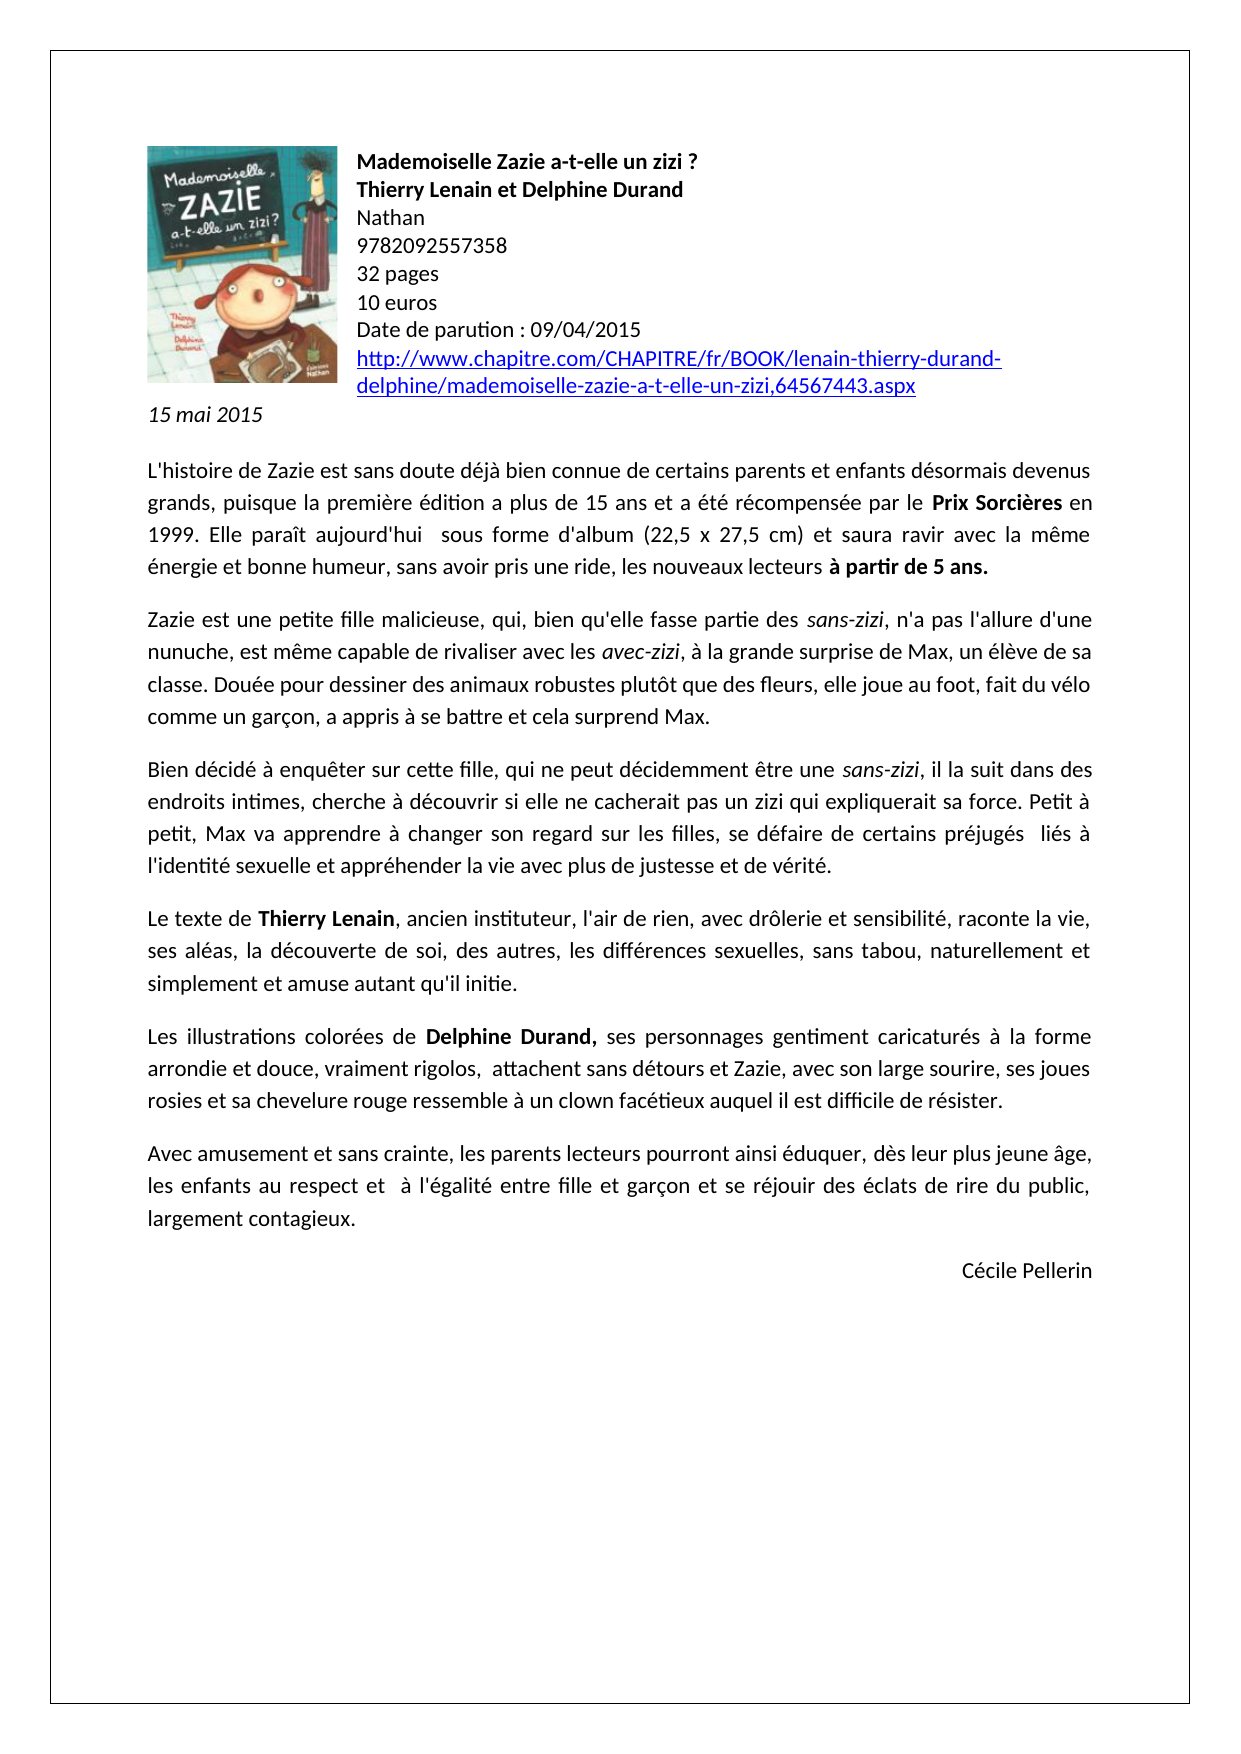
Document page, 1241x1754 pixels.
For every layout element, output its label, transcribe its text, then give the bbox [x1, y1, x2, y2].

text Thierry Lenain et Delphine Durand [337, 176, 1093, 203]
text 15 mai 2015 [147, 400, 1093, 428]
text Zazie est une petite fille malicieuse, qui, bien qu'elle fasse partie des sans-zizi, n'a pas l'allure d'une nunuche, est même capable de rivaliser avec les avec-zizi, à la grande surprise de Max, un élève de sa classe. Douée pour dessiner des animaux robustes plutôt que des fleurs, elle joue au foot, fait du vélo comme un garçon, a appris à se battre et cela surprend Max. [147, 605, 1093, 730]
text http://www.chapitre.com/CHAPITRE/fr/BOOK/lenain-thierry-durand-delphine/mademoiselle-zazie-a-t-elle-un-zizi,64567443.aspx [147, 344, 1093, 400]
text Le texte de Thierry Lenain, ancien instituteur, l'air de rien, avec drôlerie et sensibilité, raconte la vie, ses aléas, la découverte de soi, des autres, les différences sexuelles, sans tabou, naturellement et simplement et amuse autant qu'il initie. [147, 904, 1093, 997]
text Cécile Pellerin [147, 1257, 1093, 1285]
text Avec amusement et sans crainte, les parents lecteurs pourront ainsi éduquer, dès leur plus jeune âge, les enfants au respect et à l'égalité entre fille et garçon et se réjouir des éclats de rire du public, largement contagieux. [147, 1139, 1093, 1232]
text 9782092557358 [337, 232, 1093, 259]
text Bien décidé à enquêter sur cette fille, qui ne peut décidemment être une sans-zizi, il la suit dans des endroits intimes, cherche à découvrir si elle ne cacherait pas un zizi qui expliquerait sa force. Petit à petit, Max va apprendre à changer son regard sur les filles, se défaire de certains préjugés liés à l'identité sexuelle et appréhender la vie avec plus de justesse et de vérité. [147, 755, 1093, 879]
text L'histoire de Zazie est sans doute déjà bien connue de certains parents et enfants désormais devenus grands, puisque la première édition a plus de 15 ans et a été récompensée par le Prix Sorcières en 1999. Elle paraît aujourd'hui sous forme d'album (22,5 x 27,5 cm) et saura ravir avec la même énergie et bonne humeur, sans avoir pris une ride, les nouveaux lecteurs à partir de 5 ans. [147, 456, 1093, 580]
text 32 pages [337, 259, 1093, 288]
text Nathan [337, 203, 1093, 232]
text Les illustrations colorées de Delphine Durand, ses personnages gentiment caricaturés à la forme arrondie et douce, vraiment rigolos, attachent sans détours et Zazie, avec son large sourire, ses joues rosies et sa chevelure rouge ressemble à un clown facétieux auquel il est difficile de résister. [147, 1022, 1093, 1114]
text Mademoiselle Zazie a-t-elle un zizi ? [337, 147, 1093, 176]
picture [146, 146, 337, 381]
text 10 euros [337, 288, 1093, 316]
text Date de parution : 09/04/2015 [337, 316, 1093, 344]
